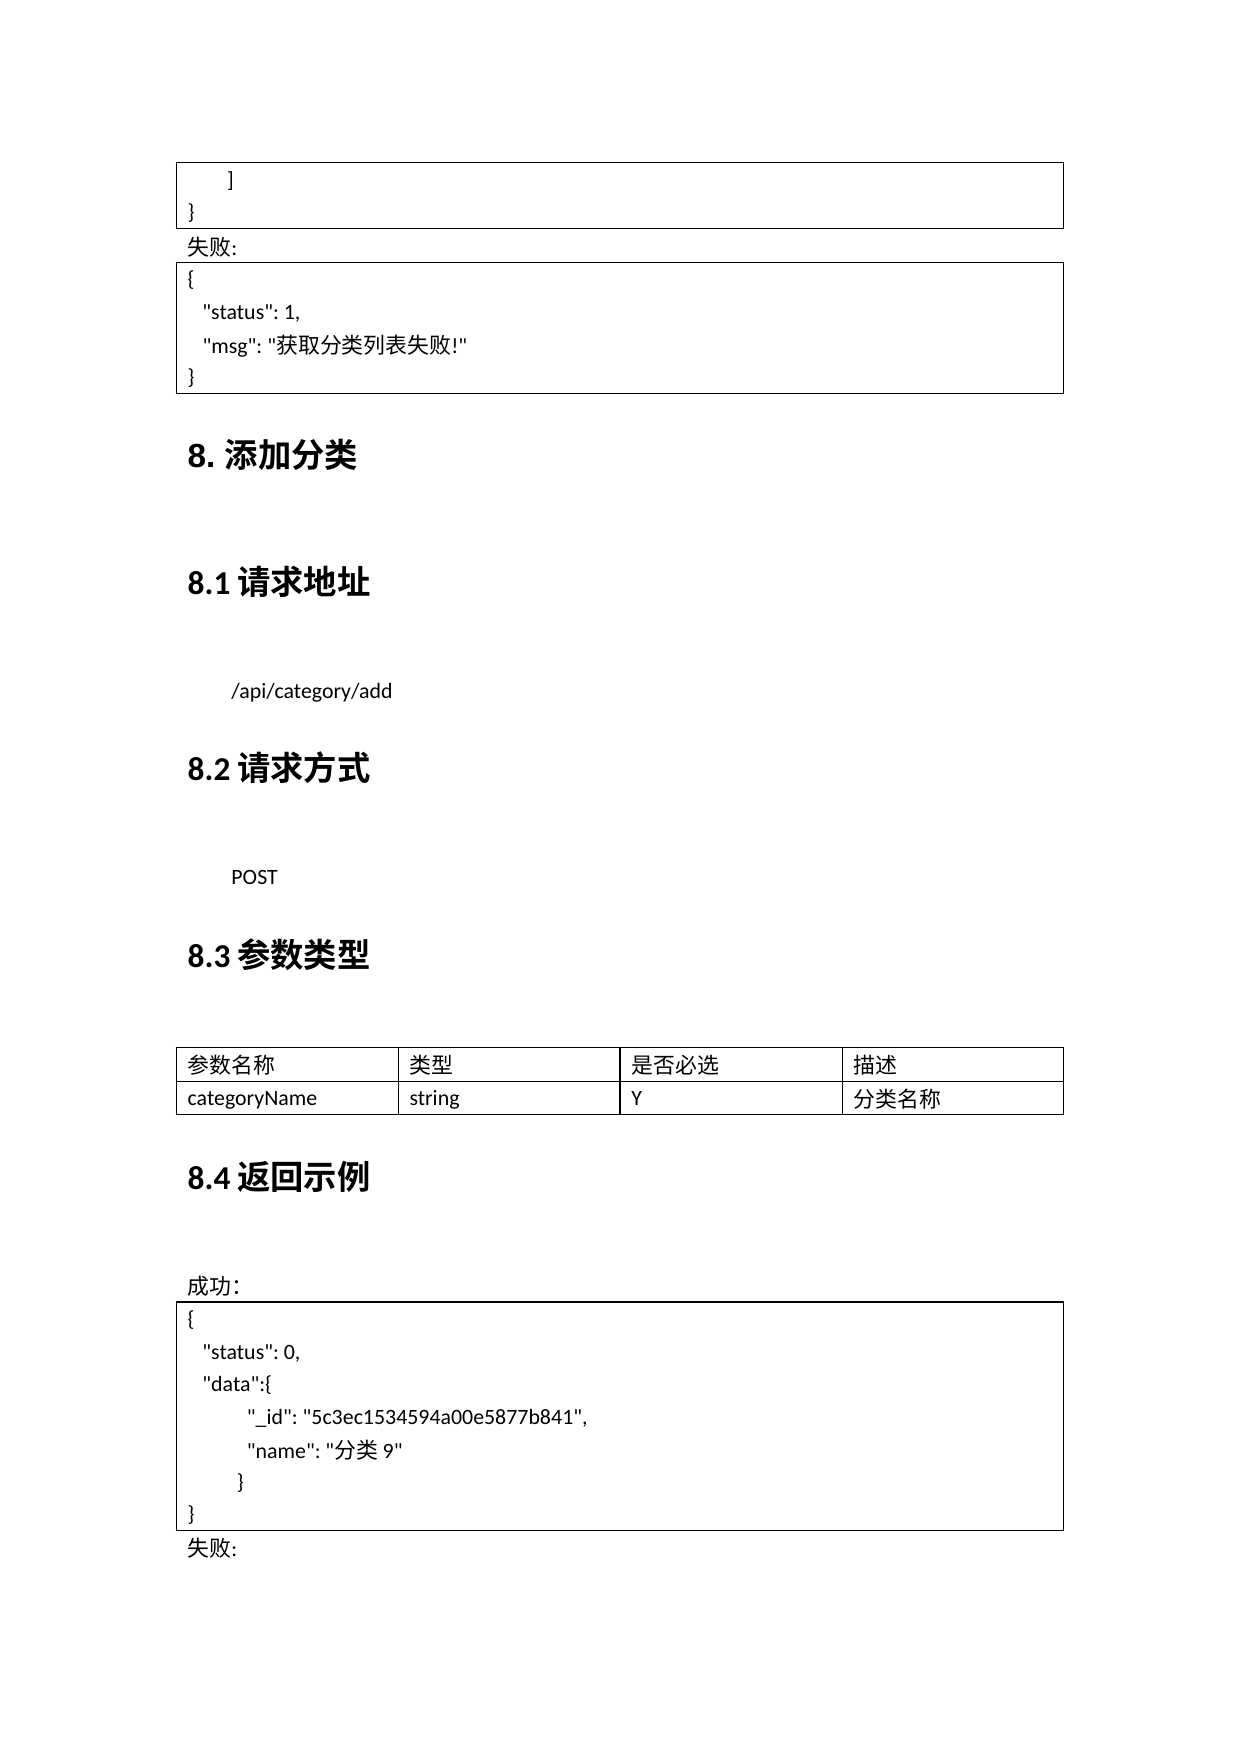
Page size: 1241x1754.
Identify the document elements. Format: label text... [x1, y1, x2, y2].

table_header 描述 [843, 1048, 1063, 1081]
text 失败: [187, 229, 1053, 262]
subtitle 8.1请求地址 [187, 547, 1053, 612]
subtitle 8.2请求方式 [187, 734, 1053, 799]
table_cell string [399, 1082, 619, 1114]
text /api/category/add [187, 674, 1053, 707]
text POST [187, 861, 1053, 893]
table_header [177, 163, 1063, 228]
table_cell 分类名称 [843, 1082, 1063, 1114]
subtitle 8.4返回示例 [187, 1142, 1053, 1207]
text 失败: [187, 1531, 1053, 1563]
table_header { "status": 0, "data":{ "_id": "5c3ec1534594a00e5877b841", "name": "分类9" } } [177, 1303, 1063, 1530]
text 成功： [187, 1269, 1053, 1301]
table_header 参数名称 [177, 1048, 398, 1081]
table_cell Y [621, 1082, 842, 1114]
table_cell categoryName [177, 1082, 398, 1114]
table_header { "status": 1, "msg": "获取分类列表失败!" } [177, 263, 1063, 393]
subtitle 添加分类 [187, 421, 1053, 486]
table_header 是否必选 [621, 1048, 842, 1081]
table_header 类型 [399, 1048, 619, 1081]
subtitle 8.3参数类型 [187, 920, 1053, 985]
